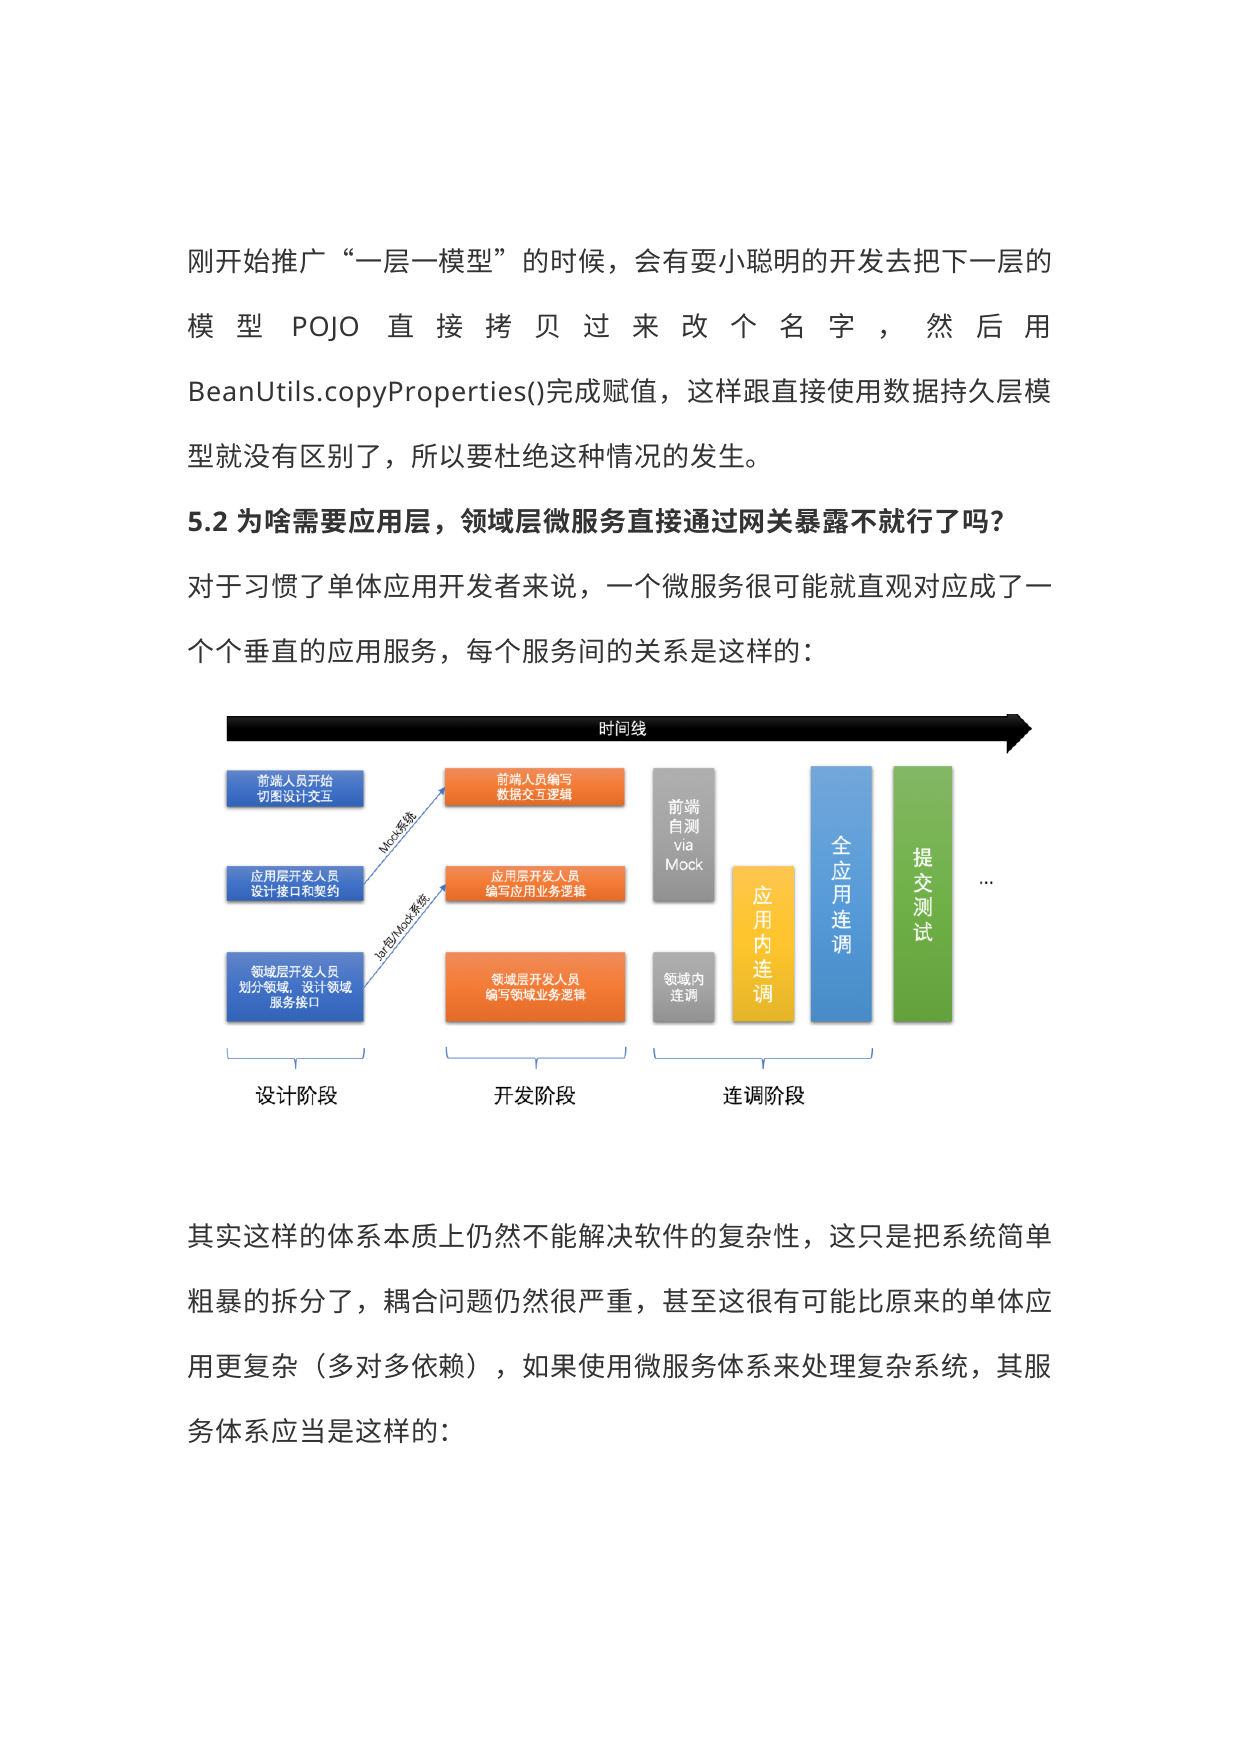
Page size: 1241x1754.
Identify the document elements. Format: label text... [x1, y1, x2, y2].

text 刚开始推广“一层一模型”的时候，会有耍小聪明的开发去把下一层的模型POJO直接拷贝过来改个名字，然后用BeanUtils.copyProperties()完成赋值，这样跟直接使用数据持久层模型就没有区别了，所以要杜绝这种情况的发生。 5.2 为啥需要应用层，领域层微服务直接通过网关暴露不就行了吗？ 对于习惯了单体应用开发者来说，一个微服务很可能就直观对应成了一个个垂直的应用服务，每个服务间的关系是这样的： [187, 162, 1053, 714]
text 其实这样的体系本质上仍然不能解决软件的复杂性，这只是把系统简单粗暴的拆分了，耦合问题仍然很严重，甚至这很有可能比原来的单体应用更复杂（多对多依赖），如果使用微服务体系来处理复杂系统，其服务体系应当是这样的： [187, 1137, 1053, 1494]
picture [187, 714, 1053, 1107]
